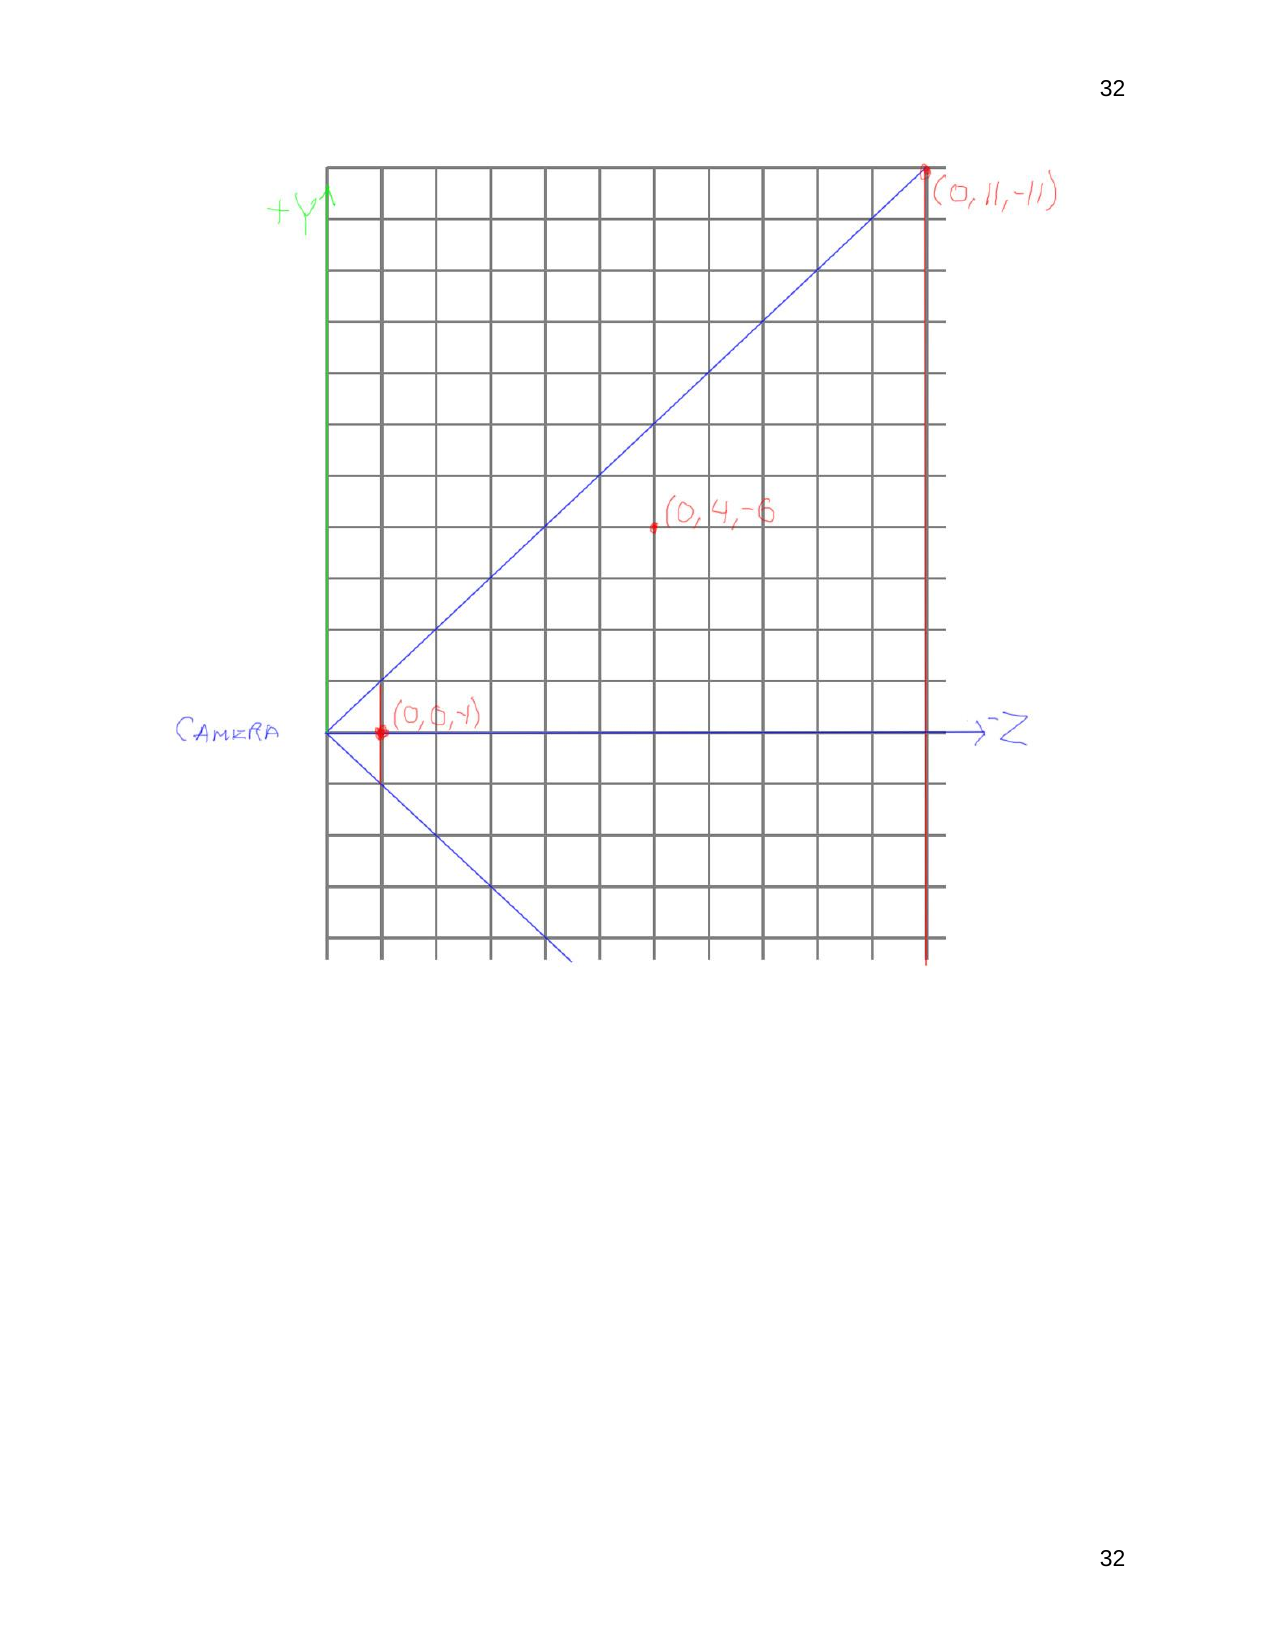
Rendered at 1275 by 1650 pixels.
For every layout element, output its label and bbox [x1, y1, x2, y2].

picture [168, 150, 1072, 974]
